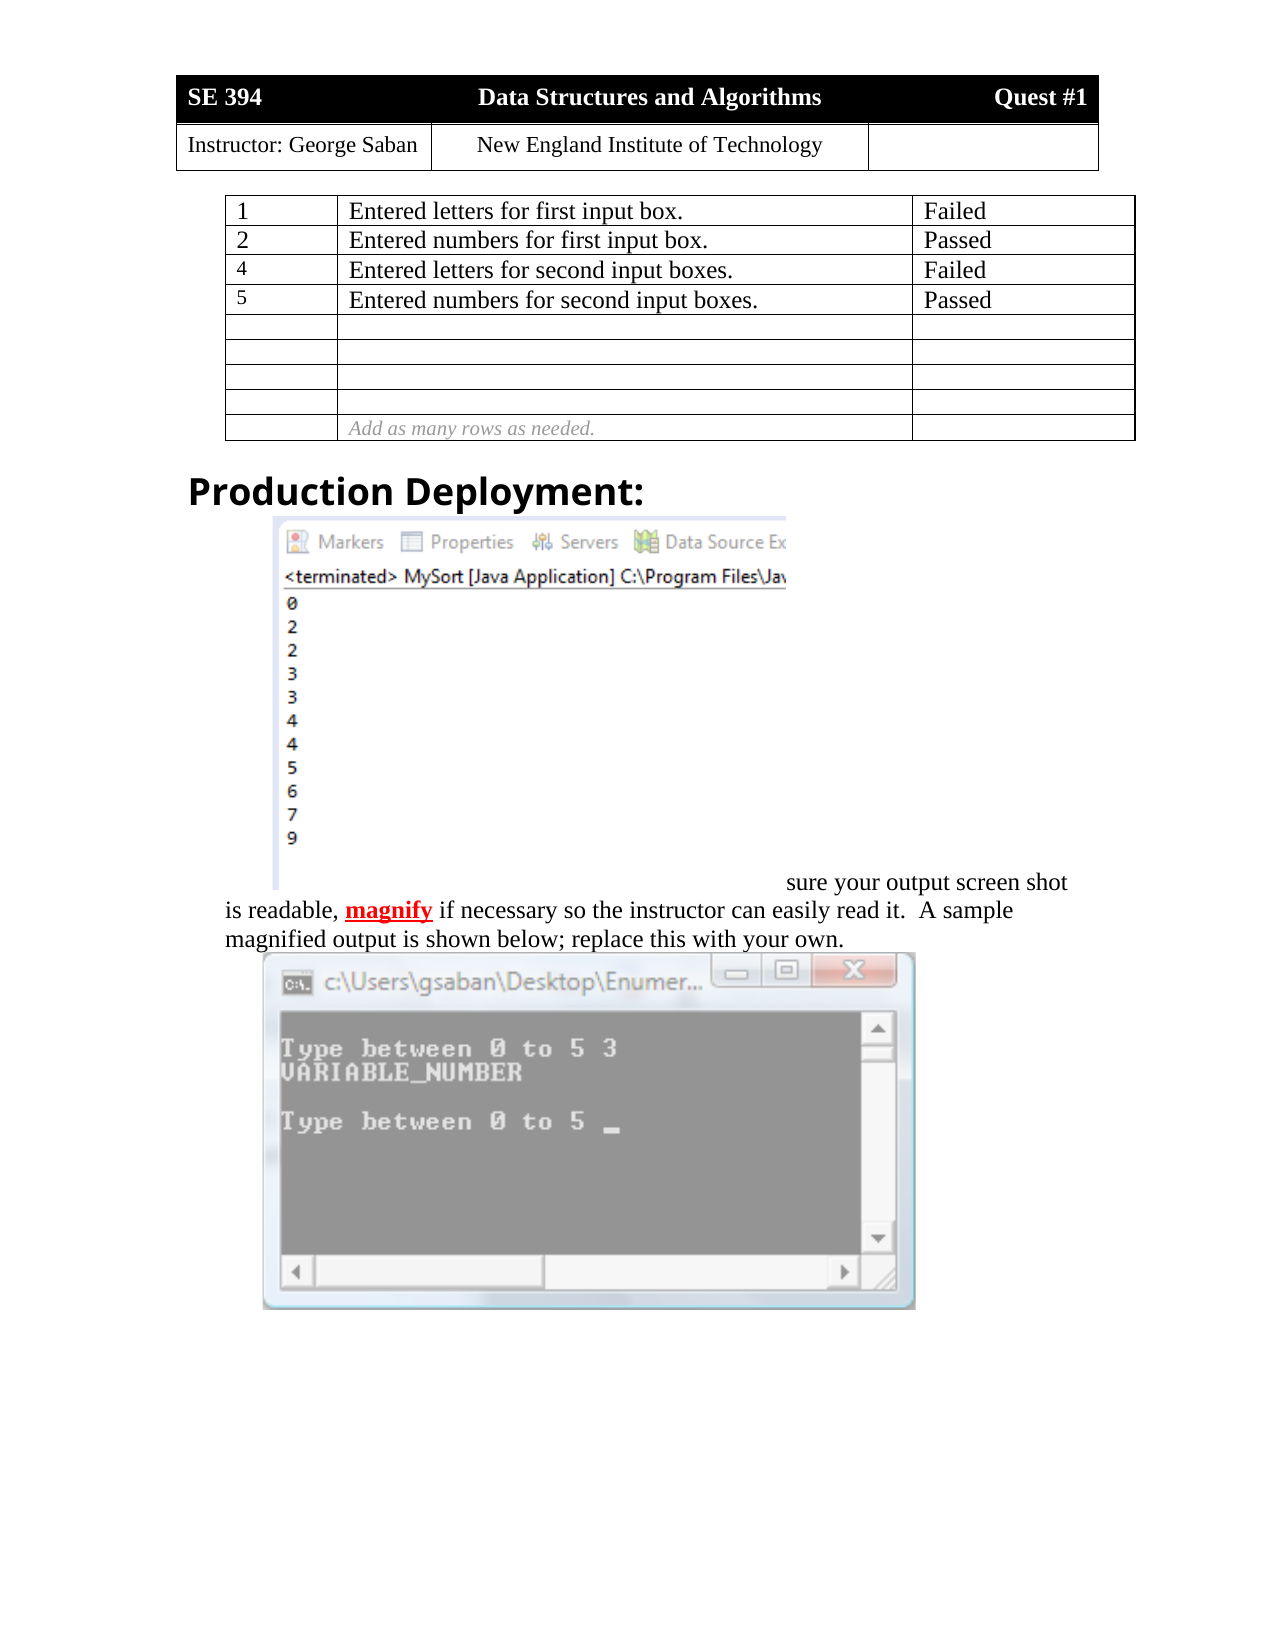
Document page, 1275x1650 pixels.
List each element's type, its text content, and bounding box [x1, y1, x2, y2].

table_cell Entered numbers for first input box. [338, 226, 912, 254]
table_cell Entered letters for second input boxes. [338, 255, 912, 284]
table_cell [338, 390, 912, 414]
table_cell [913, 365, 1134, 389]
table_cell 2 [226, 226, 337, 254]
table_cell [338, 365, 912, 389]
table_cell [226, 365, 337, 389]
table_cell Passed [913, 226, 1134, 254]
table_cell [226, 315, 337, 339]
table_cell [226, 415, 337, 439]
table_cell [913, 390, 1134, 414]
table_cell 1 [226, 196, 337, 224]
table_cell Failed [913, 196, 1134, 224]
table_cell [226, 390, 337, 414]
table_cell Failed [913, 255, 1134, 284]
table_cell Passed [913, 285, 1134, 314]
table_cell [338, 315, 912, 339]
table_cell 4 [226, 255, 337, 284]
subtitle Production Deployment: [187, 466, 1087, 517]
table_cell Add as many rows as needed. [338, 415, 912, 439]
table_cell [338, 340, 912, 364]
table_cell 5 [226, 285, 337, 314]
picture [262, 516, 786, 890]
table_cell Entered numbers for second input boxes. [338, 285, 912, 314]
table_cell [913, 340, 1134, 364]
table_cell [913, 415, 1134, 439]
table_cell Entered letters for first input box. [338, 196, 912, 224]
table_cell [913, 315, 1134, 339]
table_cell [226, 340, 337, 364]
